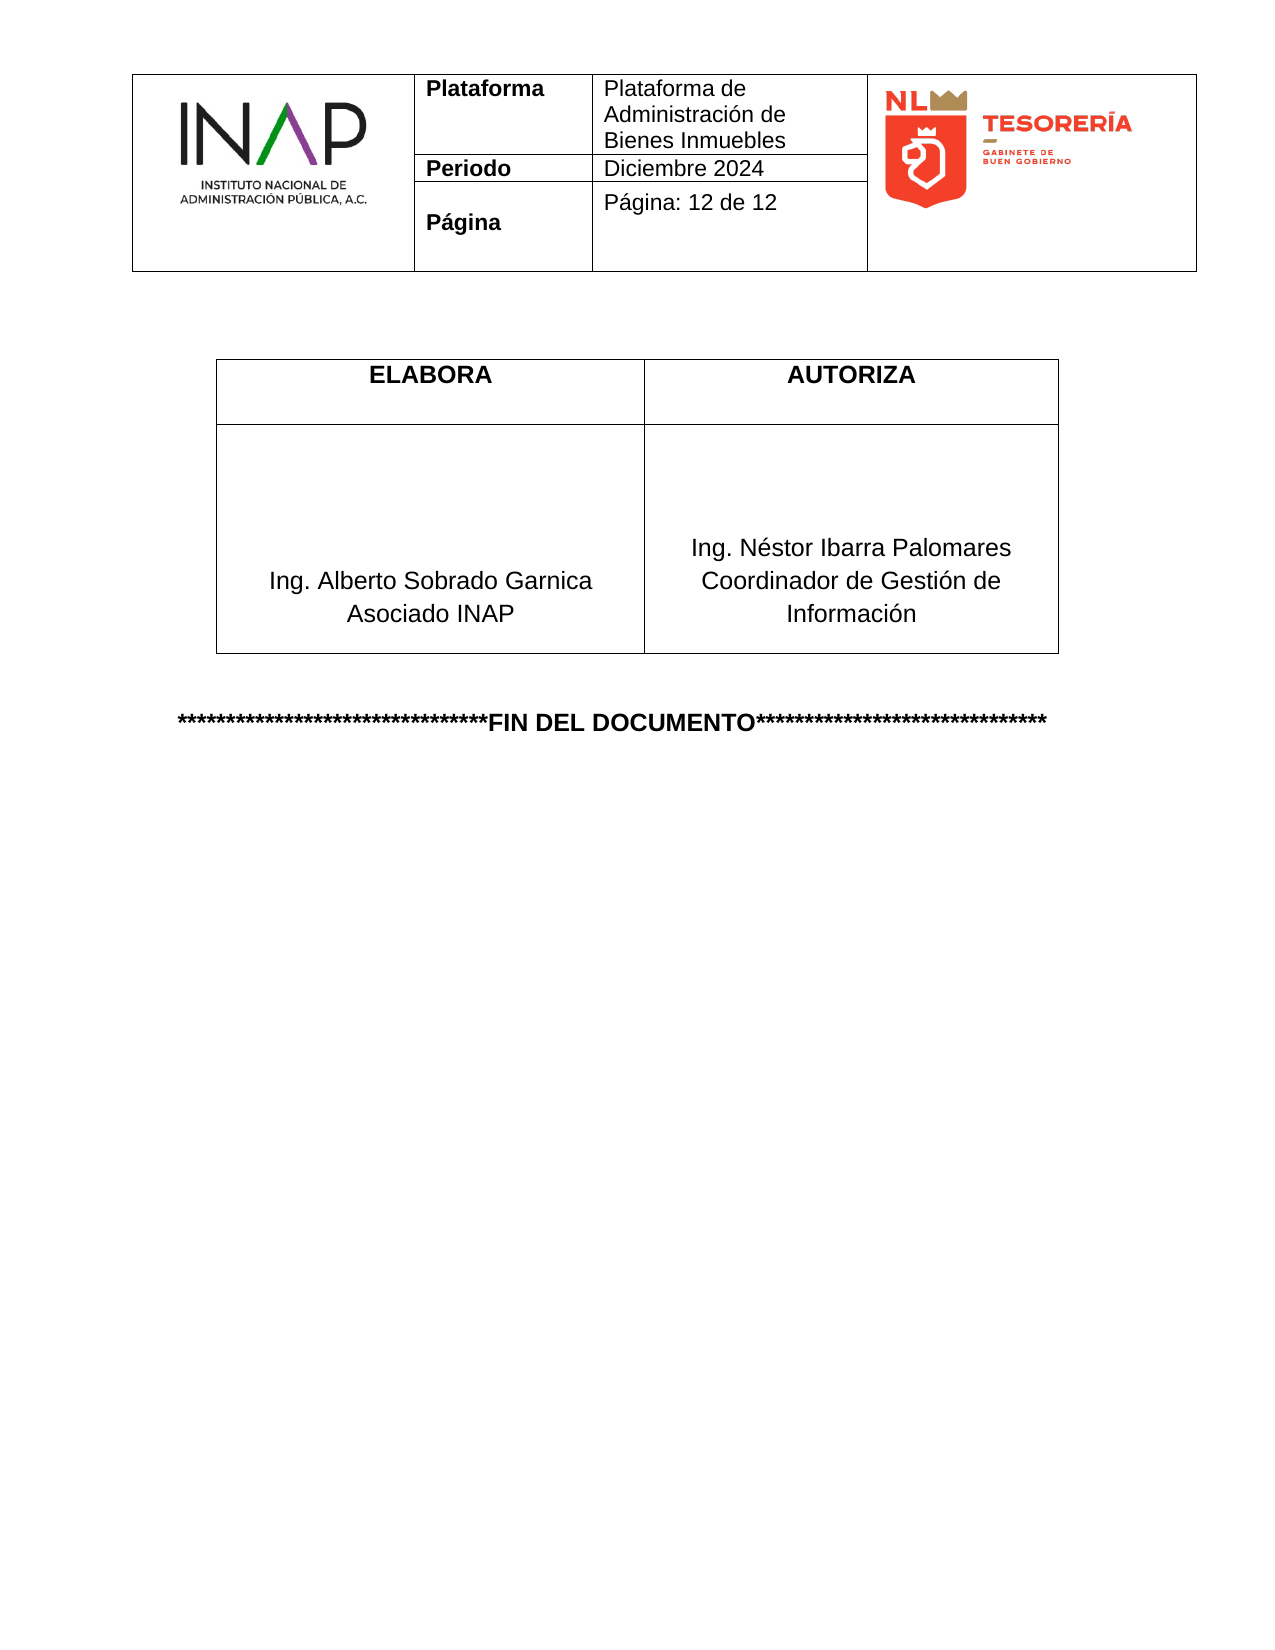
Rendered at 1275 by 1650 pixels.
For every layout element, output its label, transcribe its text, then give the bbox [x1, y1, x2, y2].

table_header ELABORA [217, 360, 644, 424]
text ********************************FIN DEL DOCUMENTO****************************** [177, 708, 1098, 737]
picture [878, 89, 1135, 208]
table_header AUTORIZA [645, 360, 1058, 424]
picture [143, 86, 400, 221]
table_cell Ing. Néstor Ibarra Palomares Coordinador de Gestión de Información [645, 425, 1058, 653]
table_cell Ing. Alberto Sobrado Garnica Asociado INAP [217, 425, 644, 653]
